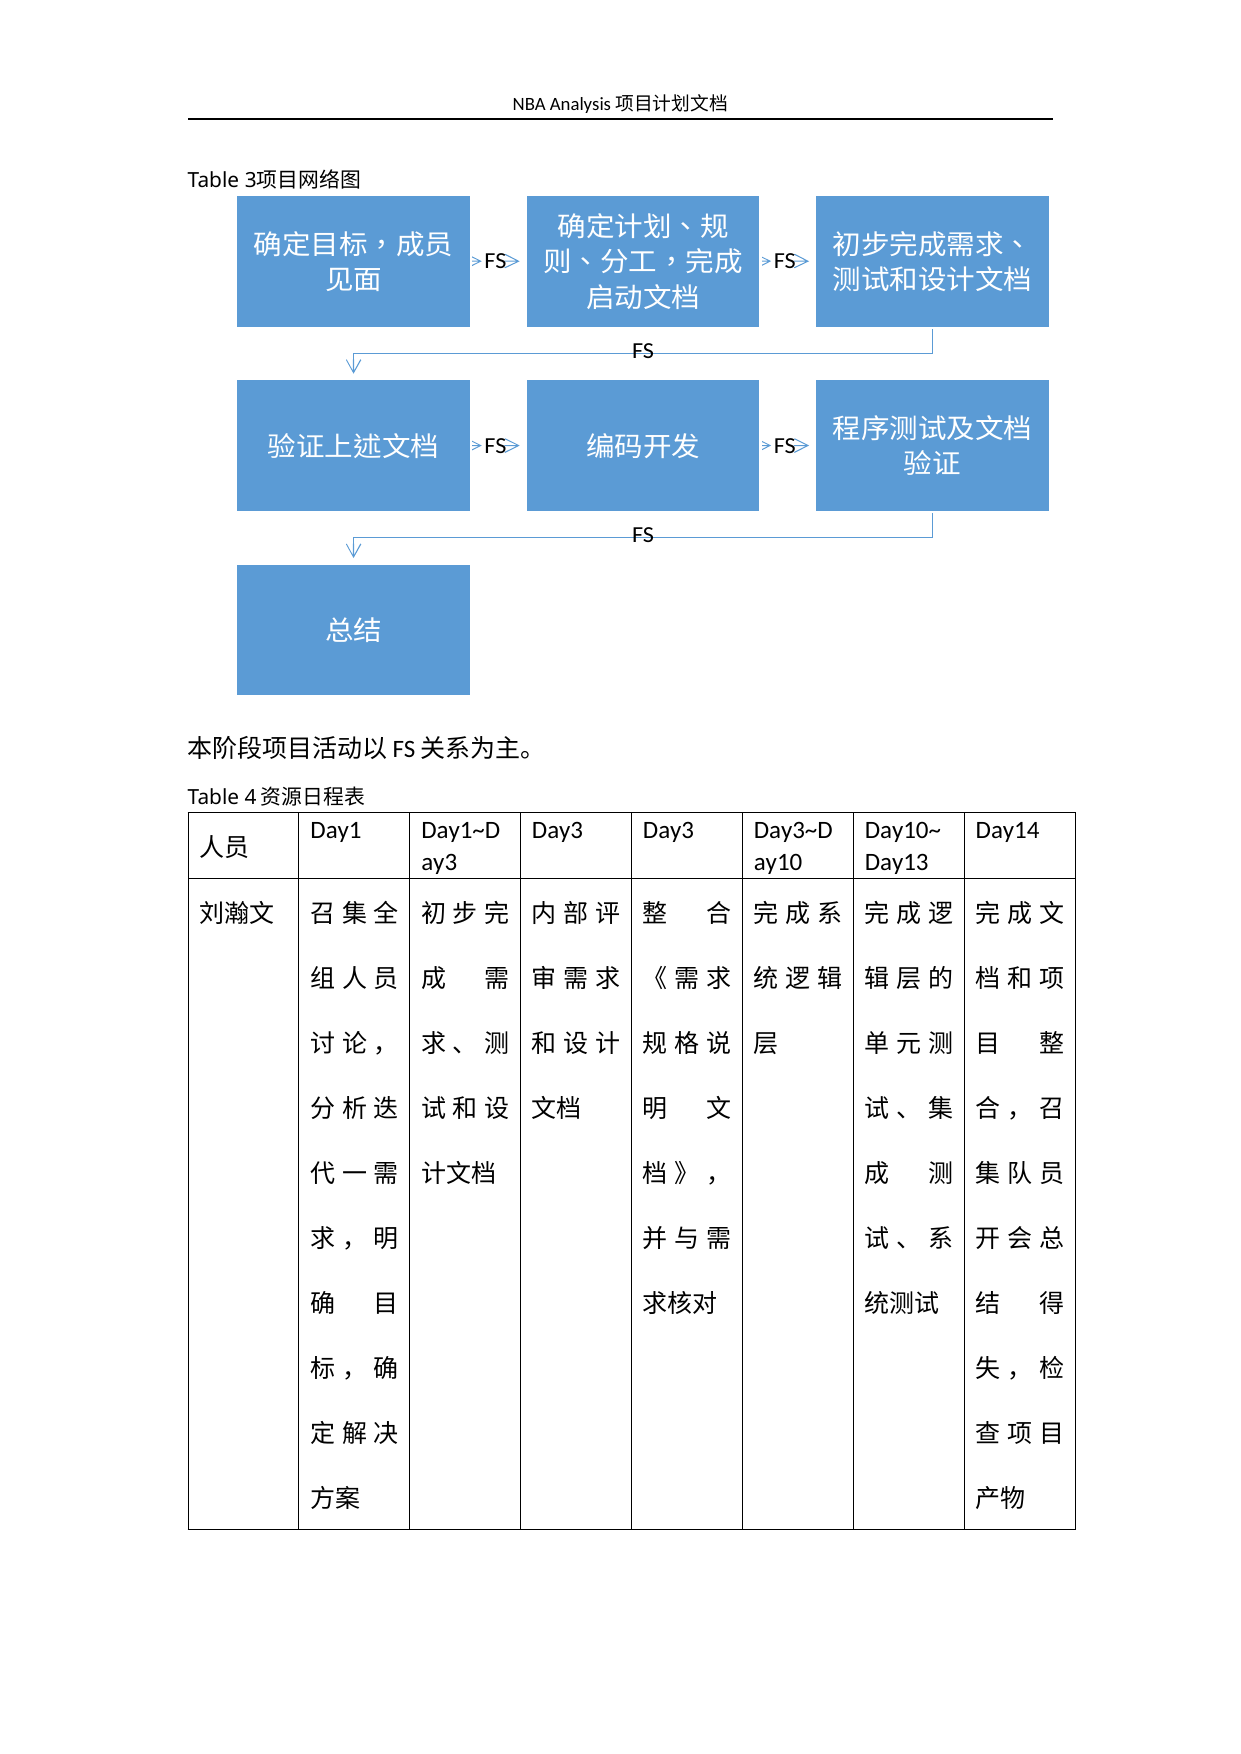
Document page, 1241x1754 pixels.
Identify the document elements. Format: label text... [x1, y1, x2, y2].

text Table 4资源日程表 [187, 779, 1053, 812]
table_cell 初步完成需求、测试和设计文档 [410, 879, 520, 1529]
table_cell 完成逻辑层的单元测试、集成测试、系统测试 [854, 879, 964, 1529]
table_cell 完成系统逻辑层 [743, 879, 853, 1529]
table_cell 召集全组人员讨论，分析迭代一需求，明确目标，确定解决方案 [299, 879, 409, 1529]
table_header Day3~Day10 [743, 813, 853, 878]
table_header 人员 [189, 813, 298, 878]
table_cell 内部评审需求和设计文档 [521, 879, 631, 1529]
table_header Day14 [965, 813, 1075, 878]
table_header Day3 [632, 813, 742, 878]
text Table 3项目网络图 [187, 162, 1053, 194]
table_cell 整合《需求规格说明文档》，并与需求核对 [632, 879, 742, 1529]
table_cell 刘瀚文 [189, 879, 298, 1529]
text 本阶段项目活动以FS关系为主。 [187, 714, 1053, 779]
table_header Day1~Day3 [410, 813, 520, 878]
table_header Day1 [299, 813, 409, 878]
table_header Day10~Day13 [854, 813, 964, 878]
table_header Day3 [521, 813, 631, 878]
table_cell 完成文档和项目整合，召集队员开会总结得失，检查项目产物 [965, 879, 1075, 1529]
